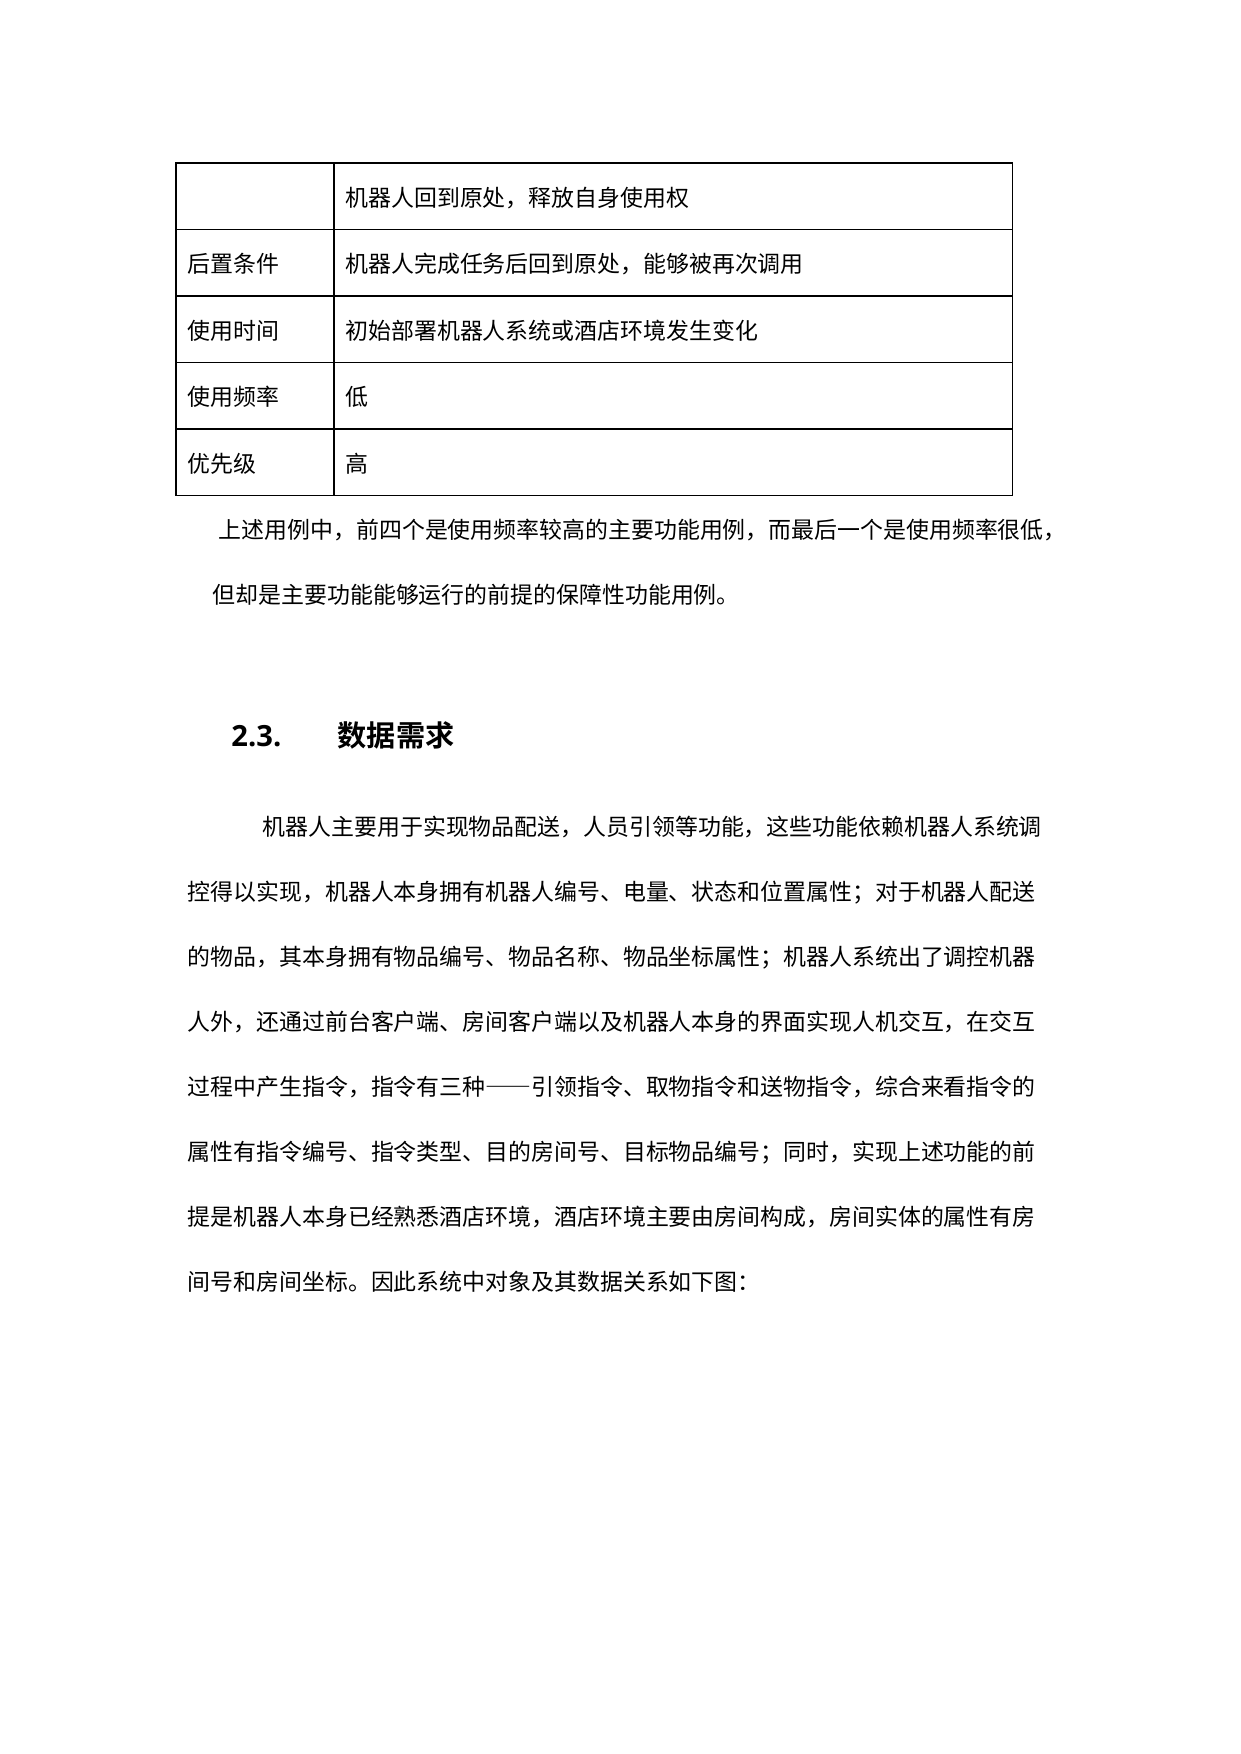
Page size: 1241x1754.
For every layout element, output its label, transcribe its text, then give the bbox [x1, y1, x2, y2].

table_cell 后置条件 [177, 230, 333, 295]
table_cell 场景 [177, 164, 333, 228]
table_cell 高 [335, 430, 1012, 495]
table_cell 使用时间 [177, 297, 333, 362]
table_cell 优先级 [177, 430, 333, 495]
table_cell 低 [335, 363, 1012, 428]
table_cell 使用频率 [177, 363, 333, 428]
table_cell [335, 164, 1012, 228]
table_cell 初始部署机器人系统或酒店环境发生变化 [335, 297, 1012, 362]
text 机器人主要用于实现物品配送，人员引领等功能，这些功能依赖机器人系统调控得以实现，机器人本身拥有机器人编号、电量、状态和位置属性；对于机器人配送的物品，其本身拥有物品编号、物品名称、物品坐标属性；机器人系统出了调控机器人外，还通过前台客户端、房间客户端以及机器人本身的界面实现人机交互，在交互过程中产生指令，指令有三种——引领指令、取物指令和送物指令，综合来看指令的属性有指令编号、指令类型、目的房间号、目标物品编号；同时，实现上述功能的前提是机器人本身已经熟悉酒店环境，酒店环境主要由房间构成，房间实体的属性有房间号和房间坐标。因此系统中对象及其数据关系如下图： [187, 793, 1053, 1313]
list 数据需求 [231, 701, 1053, 766]
text 上述用例中，前四个是使用频率较高的主要功能用例，而最后一个是使用频率很低，但却是主要功能能够运行的前提的保障性功能用例。 [212, 496, 1053, 626]
table_cell 机器人完成任务后回到原处，能够被再次调用 [335, 230, 1012, 295]
